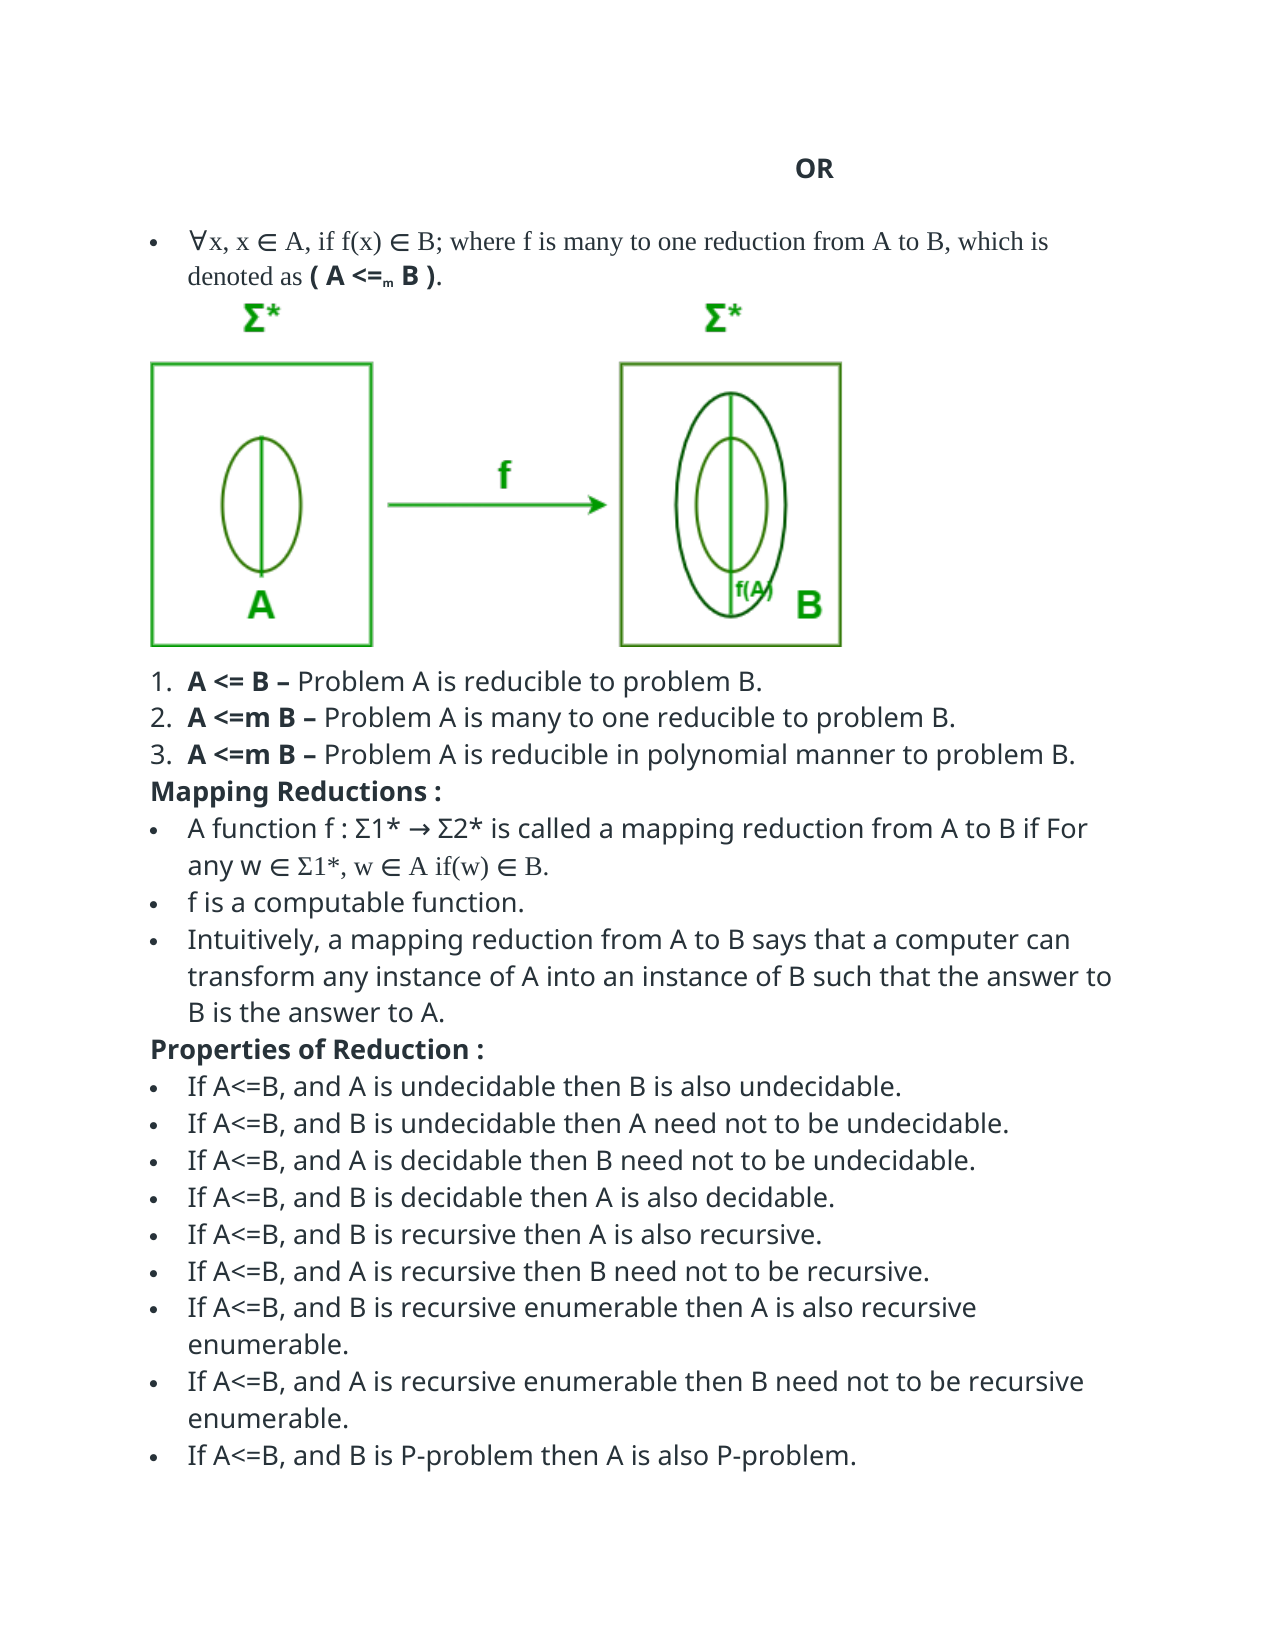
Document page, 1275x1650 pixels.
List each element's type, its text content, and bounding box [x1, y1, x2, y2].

list If A<=B, and A is recursive enumerable then B need not to be recursive enumerable. [150, 1363, 1125, 1436]
list If A<=B, and A is undecidable then B is also undecidable. [150, 1068, 1125, 1104]
list If A<=B, and A is decidable then B need not to be undecidable. [150, 1141, 1125, 1178]
list f is a computable function. [150, 883, 1125, 920]
text Properties of Reduction : [150, 1031, 1125, 1068]
list A <= B – Problem A is reducible to problem B. [150, 662, 1125, 699]
list Intuitively, a mapping reduction from A to B says that a computer can transform any instance of A into an instance of B such that the answer to B is the answer to A. [150, 920, 1125, 1031]
text Mapping Reductions : [150, 773, 1125, 809]
list If A<=B, and A is recursive then B need not to be recursive. [150, 1252, 1125, 1289]
list ∀x, x ∈ A, if f(x) ∈ B; where f is many to one reduction from A to B, which is denoted as ( A <=m B ). [150, 224, 1125, 293]
list If A<=B, and B is P-problem then A is also P-problem. [150, 1436, 1125, 1473]
text OR [150, 150, 1125, 224]
list A function f : Σ1* → Σ2* is called a mapping reduction from A to B if For any w ∈ Σ1*, w ∈ A if(w) ∈ B. [150, 809, 1125, 883]
list If A<=B, and B is decidable then A is also decidable. [150, 1178, 1125, 1215]
list A <=m B – Problem A is many to one reducible to problem B. [150, 699, 1125, 736]
list If A<=B, and B is recursive then A is also recursive. [150, 1215, 1125, 1252]
list If A<=B, and B is undecidable then A need not to be undecidable. [150, 1104, 1125, 1141]
list A <=m B – Problem A is reducible in polynomial manner to problem B. [150, 736, 1125, 773]
list If A<=B, and B is recursive enumerable then A is also recursive enumerable. [150, 1289, 1125, 1363]
picture [150, 293, 843, 647]
